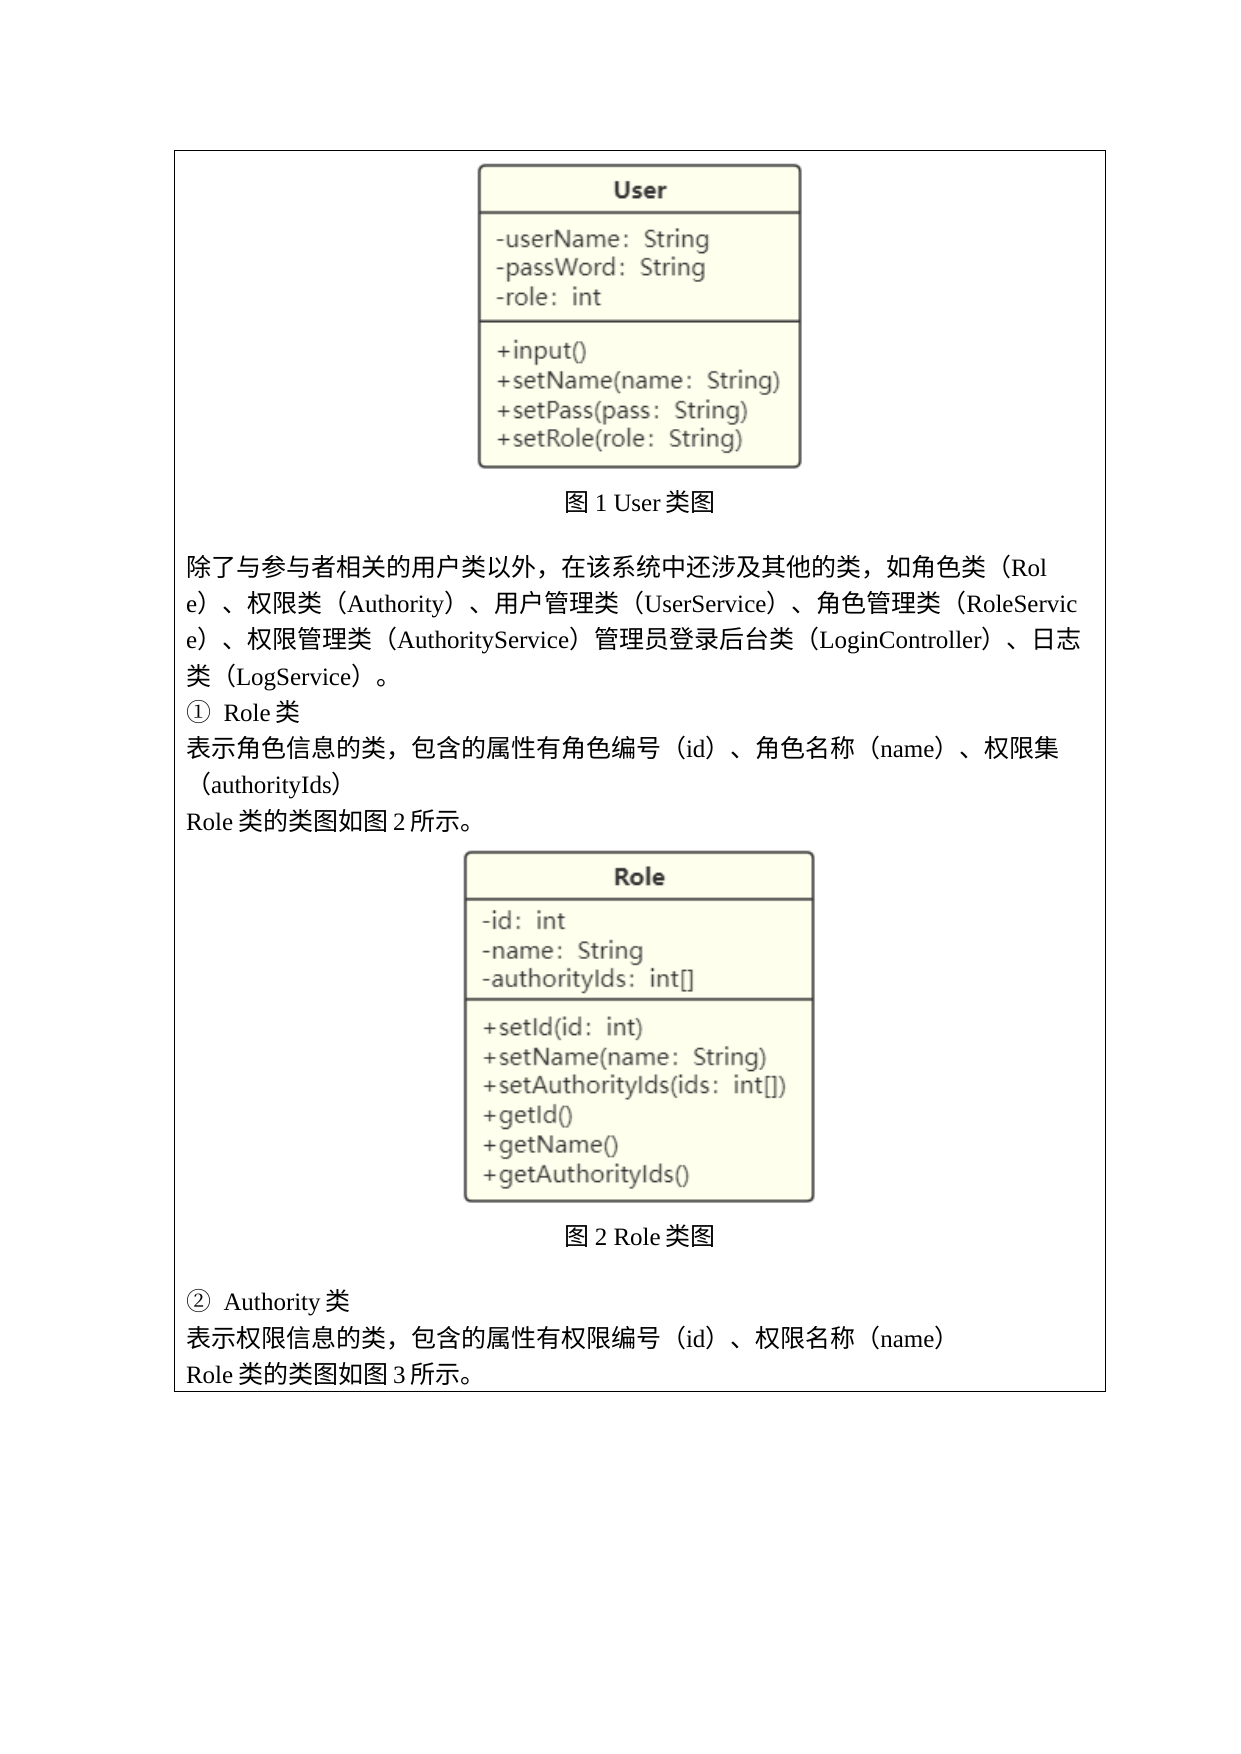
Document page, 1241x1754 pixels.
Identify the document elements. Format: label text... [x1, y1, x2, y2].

picture [451, 837, 829, 1217]
picture [464, 151, 816, 483]
